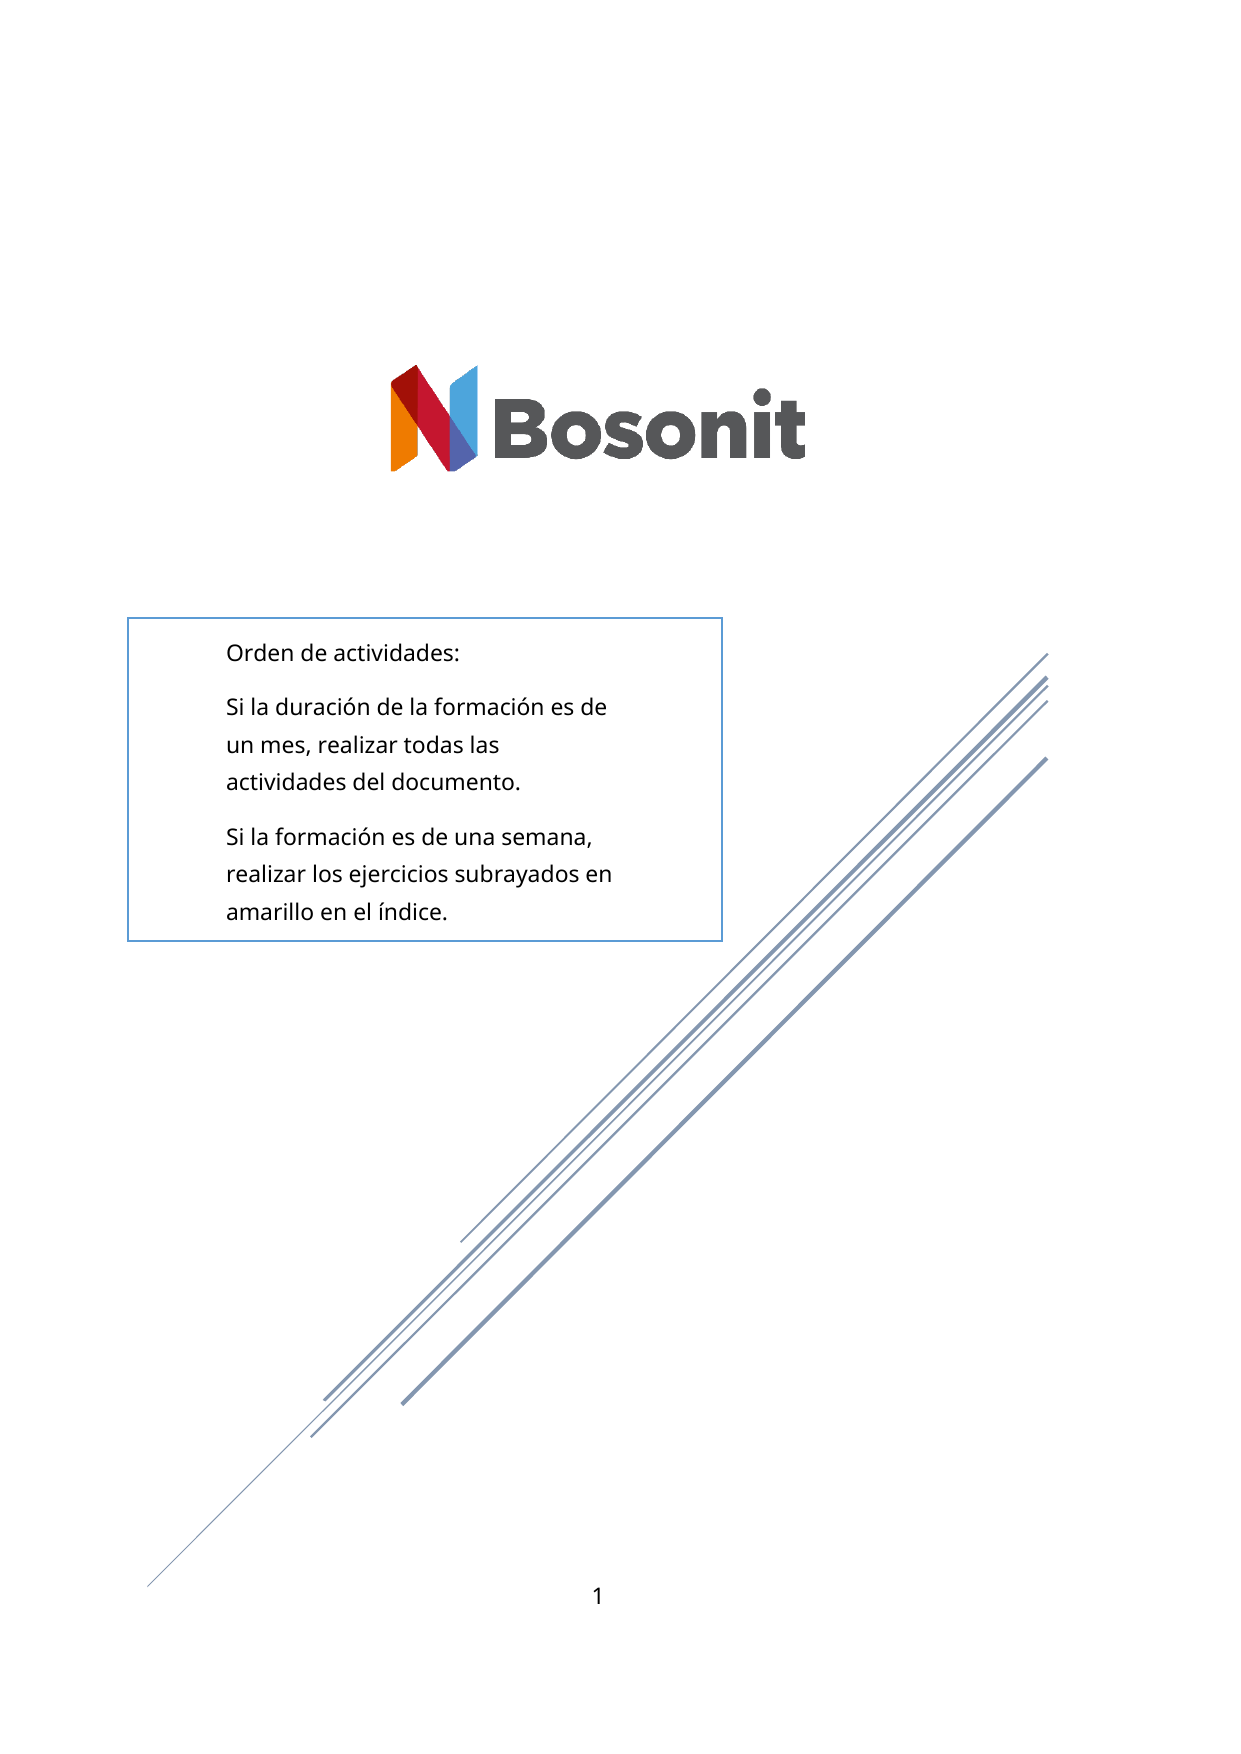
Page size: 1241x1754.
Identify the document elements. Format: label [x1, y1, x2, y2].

picture [389, 365, 805, 471]
